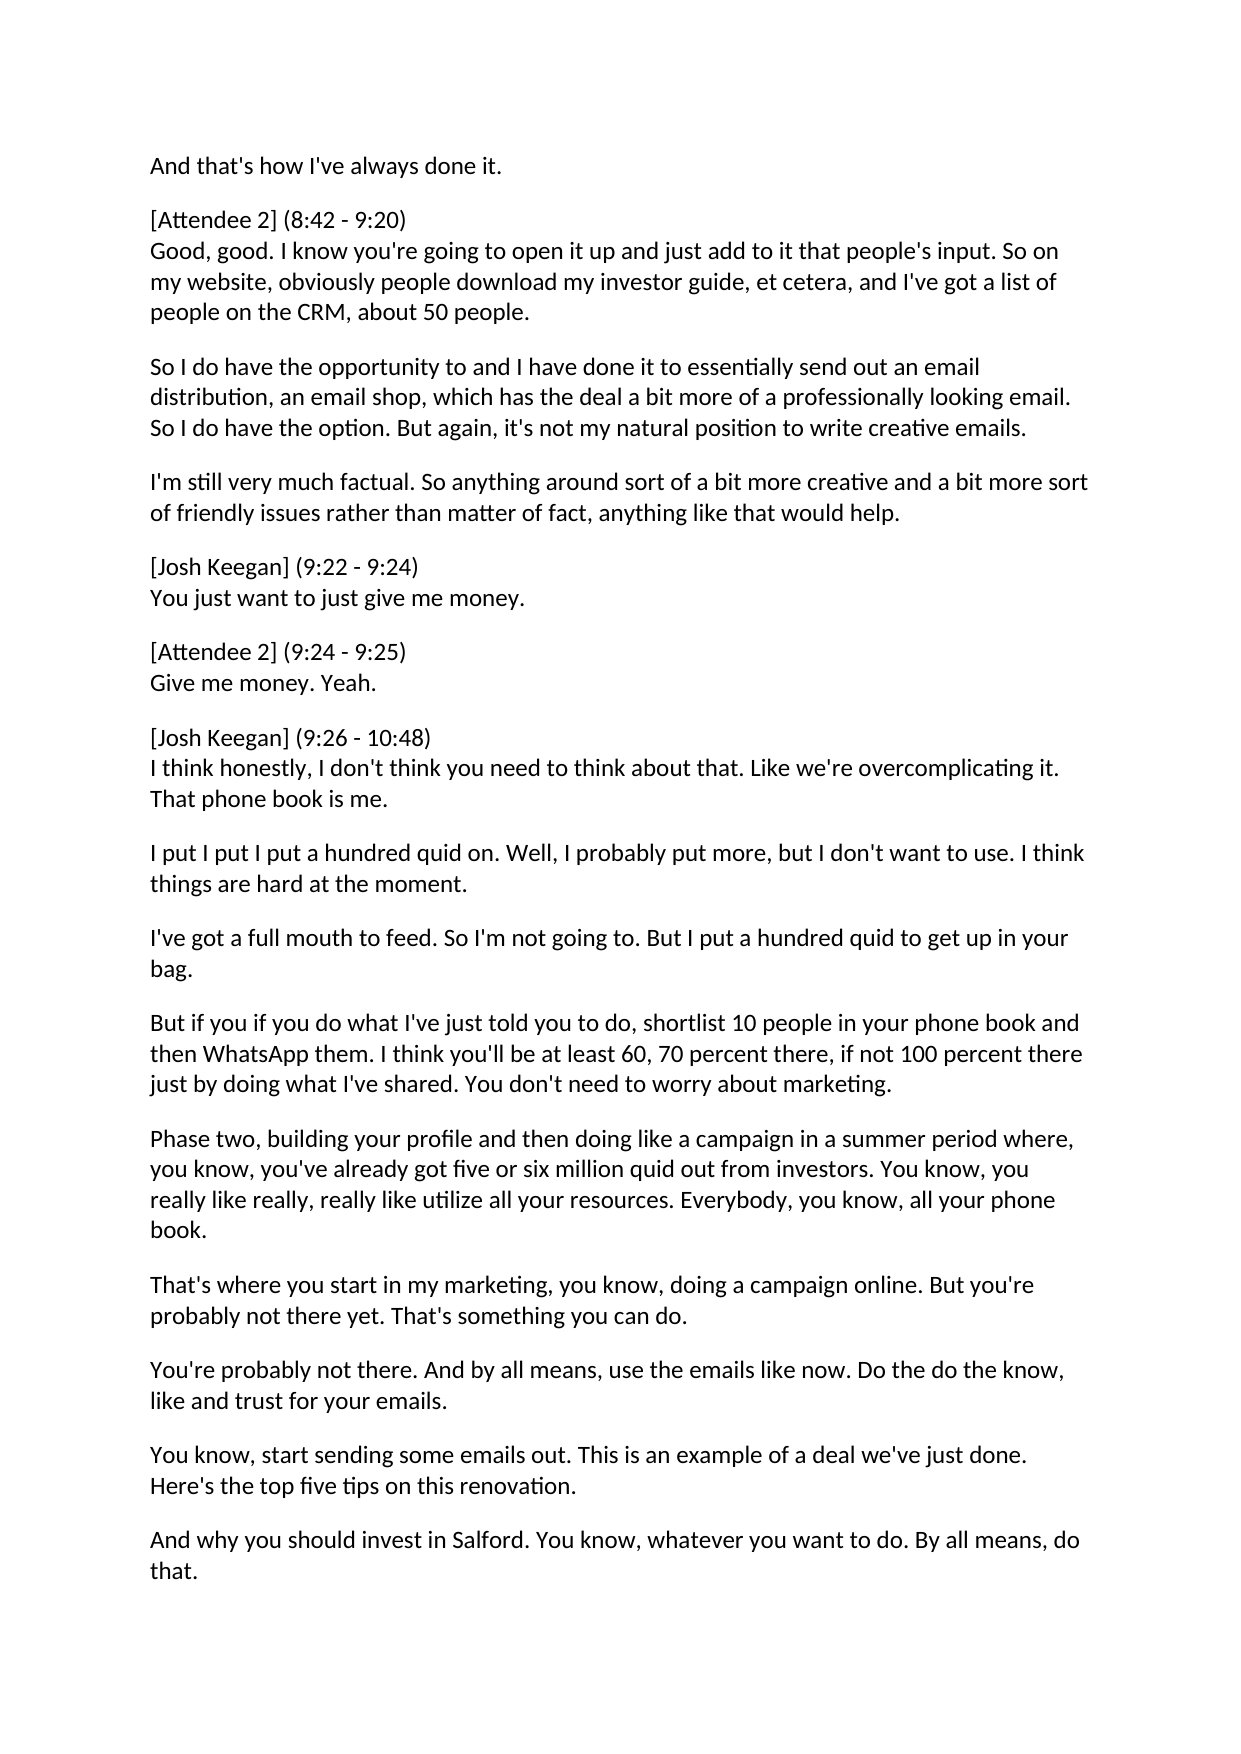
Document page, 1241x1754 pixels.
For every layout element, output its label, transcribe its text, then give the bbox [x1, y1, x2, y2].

text Phase two, building your profile and then doing like a campaign in a summer period where, you know, you've already got five or six million quid out from investors. You know, you really like really, really like utilize all your resources. Everybody, you know, all your phone book. [150, 1123, 1090, 1245]
text I'm still very much factual. So anything around sort of a bit more creative and a bit more sort of friendly issues rather than matter of fact, anything like that would help. [150, 466, 1090, 527]
text [Attendee 2] (8:42 - 9:20) [150, 204, 1090, 235]
text But if you if you do what I've just told you to do, shortlist 10 people in your phone book and then WhatsApp them. I think you'll be at least 60, 70 percent there, if not 100 percent there just by doing what I've shared. You don't need to worry about marketing. [150, 1007, 1090, 1099]
text I think honestly, I don't think you need to think about that. Like we're overcomplicating it. That phone book is me. [150, 752, 1090, 813]
text And that's how I've always done it. [150, 150, 1090, 181]
text [Josh Keegan] (9:22 - 9:24) [150, 551, 1090, 582]
text [Attendee 2] (9:24 - 9:25) [150, 637, 1090, 667]
text Good, good. I know you're going to open it up and just add to it that people's input. So on my website, obviously people download my investor guide, et cetera, and I've got a list of people on the CRM, about 50 people. [150, 235, 1090, 327]
text You're probably not there. And by all means, use the emails like now. Do the do the know, like and trust for your emails. [150, 1354, 1090, 1415]
text I've got a full mouth to feed. So I'm not going to. But I put a hundred quid to get up in your bag. [150, 922, 1090, 983]
text So I do have the opportunity to and I have done it to essentially send out an email distribution, an email shop, which has the deal a bit more of a professionally looking email. So I do have the option. But again, it's not my natural position to write creative emails. [150, 351, 1090, 442]
text You know, start sending some emails out. This is an example of a deal we've just done. Here's the top five tips on this renovation. [150, 1439, 1090, 1501]
text And why you should invest in Salford. You know, whatever you want to do. By all means, do that. [150, 1524, 1090, 1586]
text That's where you start in my marketing, you know, doing a campaign online. But you're probably not there yet. That's something you can do. [150, 1269, 1090, 1330]
text [Josh Keegan] (9:26 - 10:48) [150, 722, 1090, 752]
text Give me money. Yeah. [150, 667, 1090, 698]
text You just want to just give me money. [150, 582, 1090, 612]
text I put I put I put a hundred quid on. Well, I probably put more, but I don't want to use. I think things are hard at the moment. [150, 837, 1090, 898]
